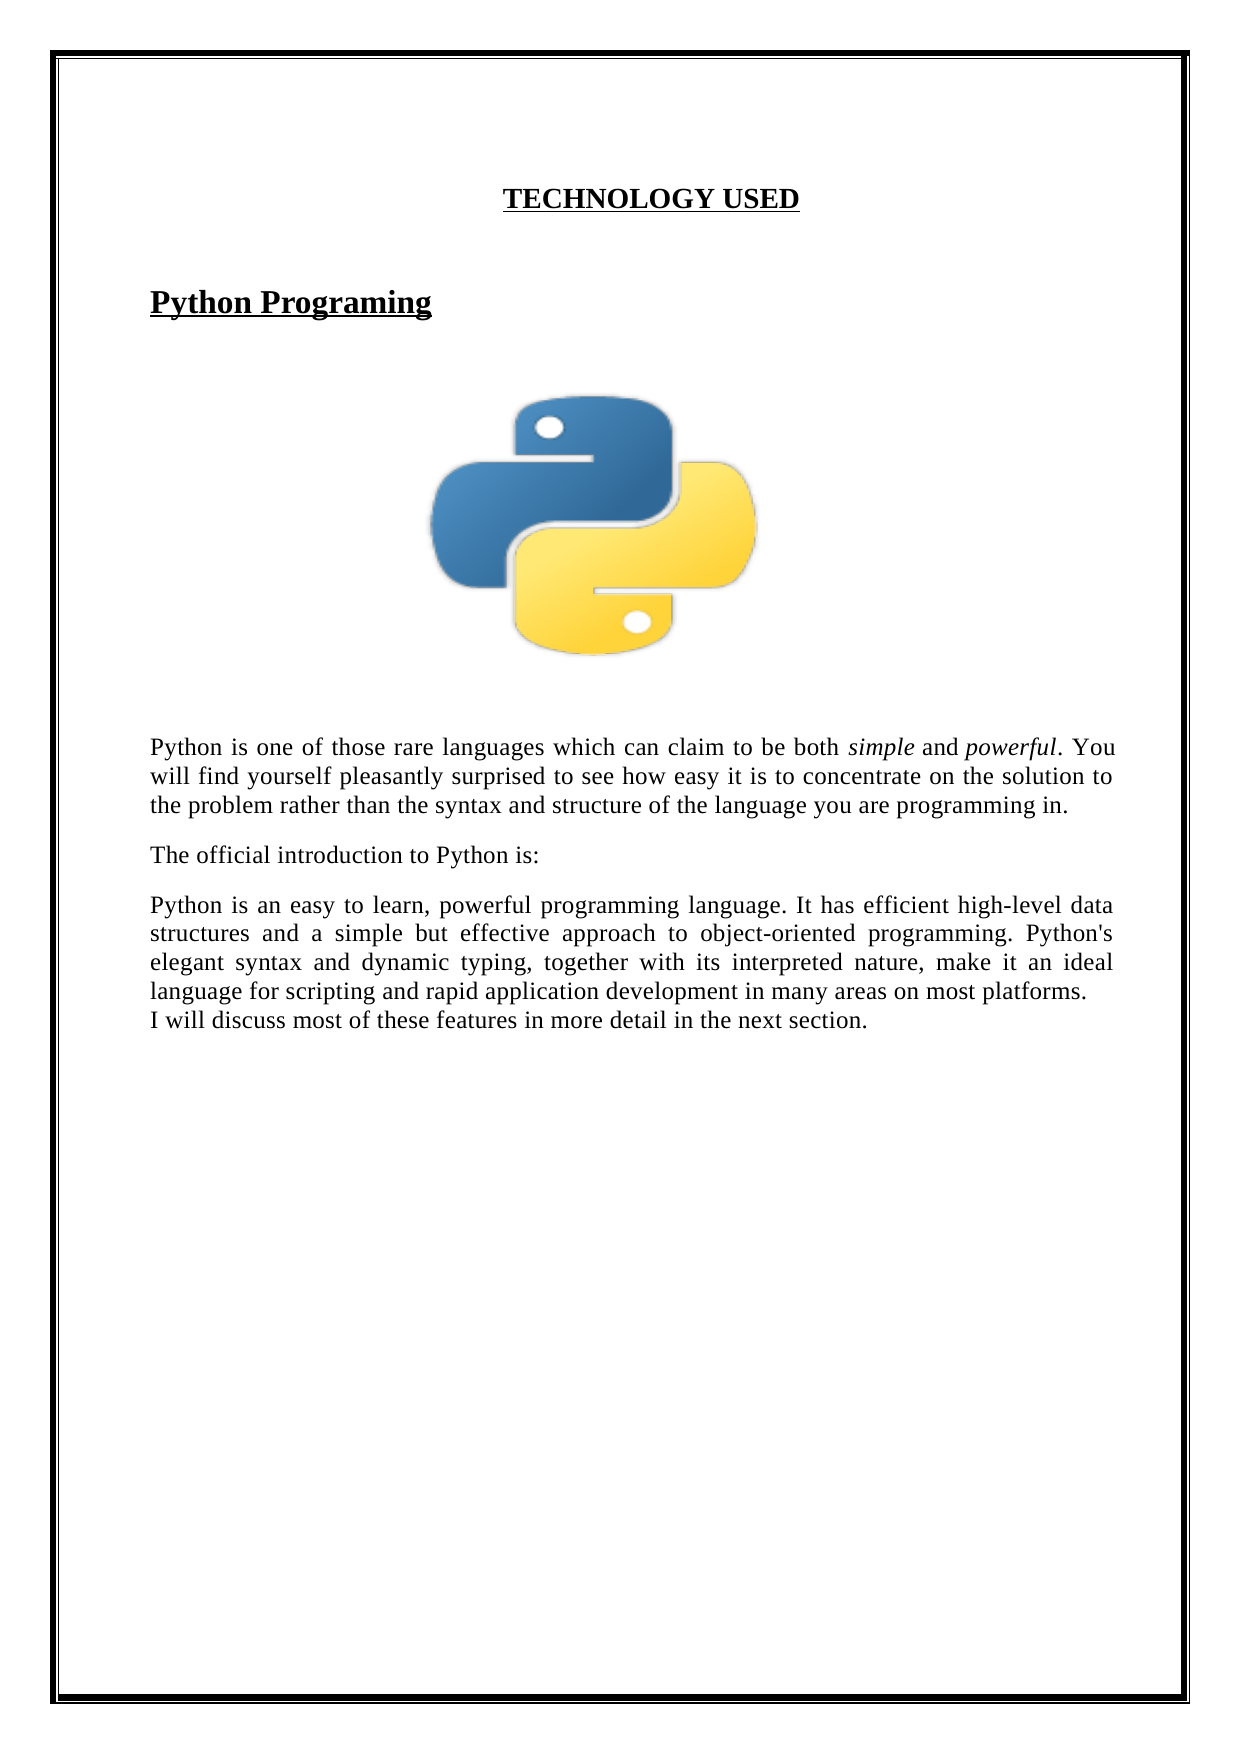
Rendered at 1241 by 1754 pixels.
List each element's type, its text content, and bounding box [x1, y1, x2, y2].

picture [358, 339, 831, 714]
text The official introduction to Python is: [150, 840, 1115, 868]
text Python is one of those rare languages which can claim to be both simple and powerful. You will find yourself pleasantly surprised to see how easy it is to concentrate on the solution to the problem rather than the syntax and structure of the language you are programming in. [150, 732, 1115, 818]
text TECHNOLOGY USED [150, 182, 1115, 215]
text Python is an easy to learn, powerful programming language. It has efficient high-level data structures and a simple but effective approach to object-oriented programming. Python's elegant syntax and dynamic typing, together with its interpreted nature, make it an ideal language for scripting and rapid application development in many areas on most platforms. [150, 890, 1115, 1005]
text Python Programing [150, 282, 1115, 321]
text I will discuss most of these features in more detail in the next section. [150, 1005, 1115, 1033]
